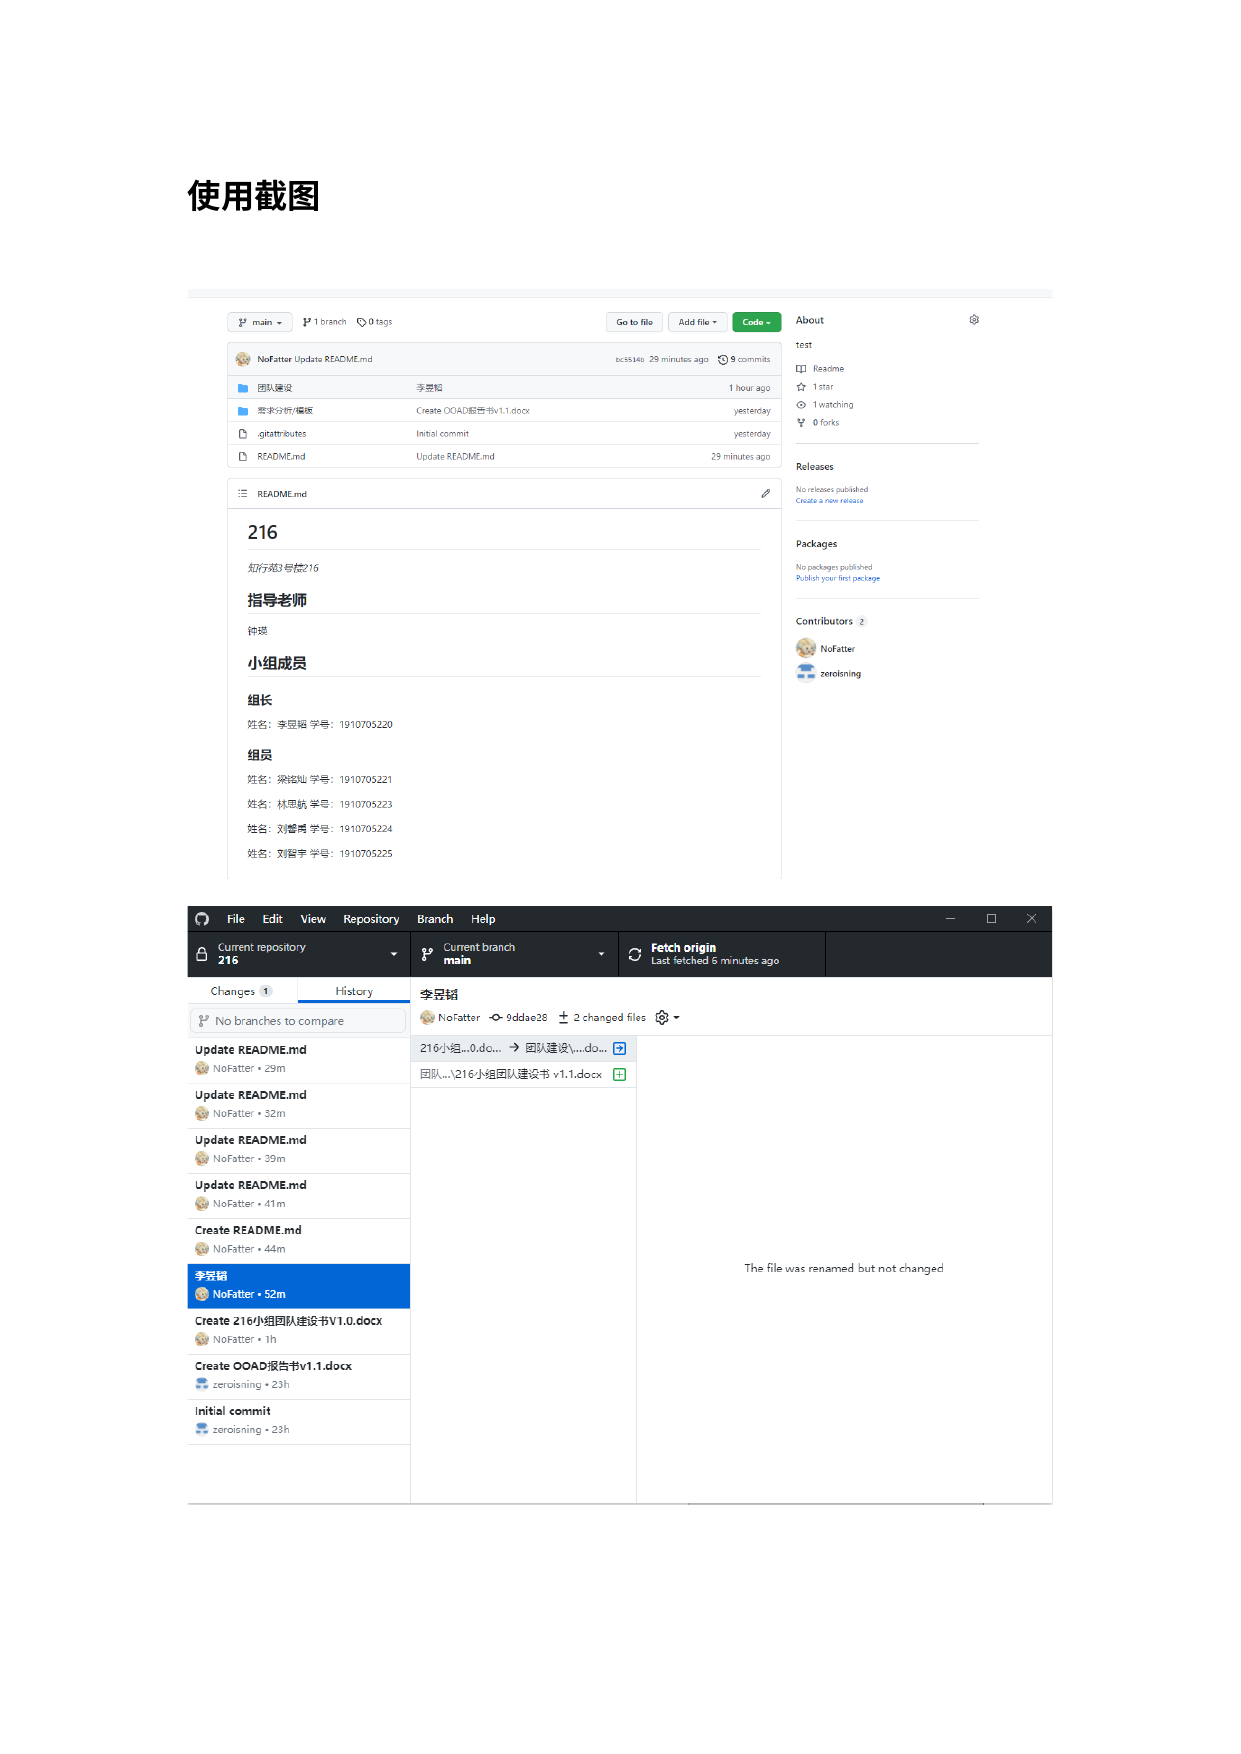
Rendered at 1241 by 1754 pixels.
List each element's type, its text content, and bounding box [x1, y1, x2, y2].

picture [187, 906, 1053, 1505]
subtitle 使用截图 [187, 162, 1053, 227]
picture [187, 289, 1053, 879]
